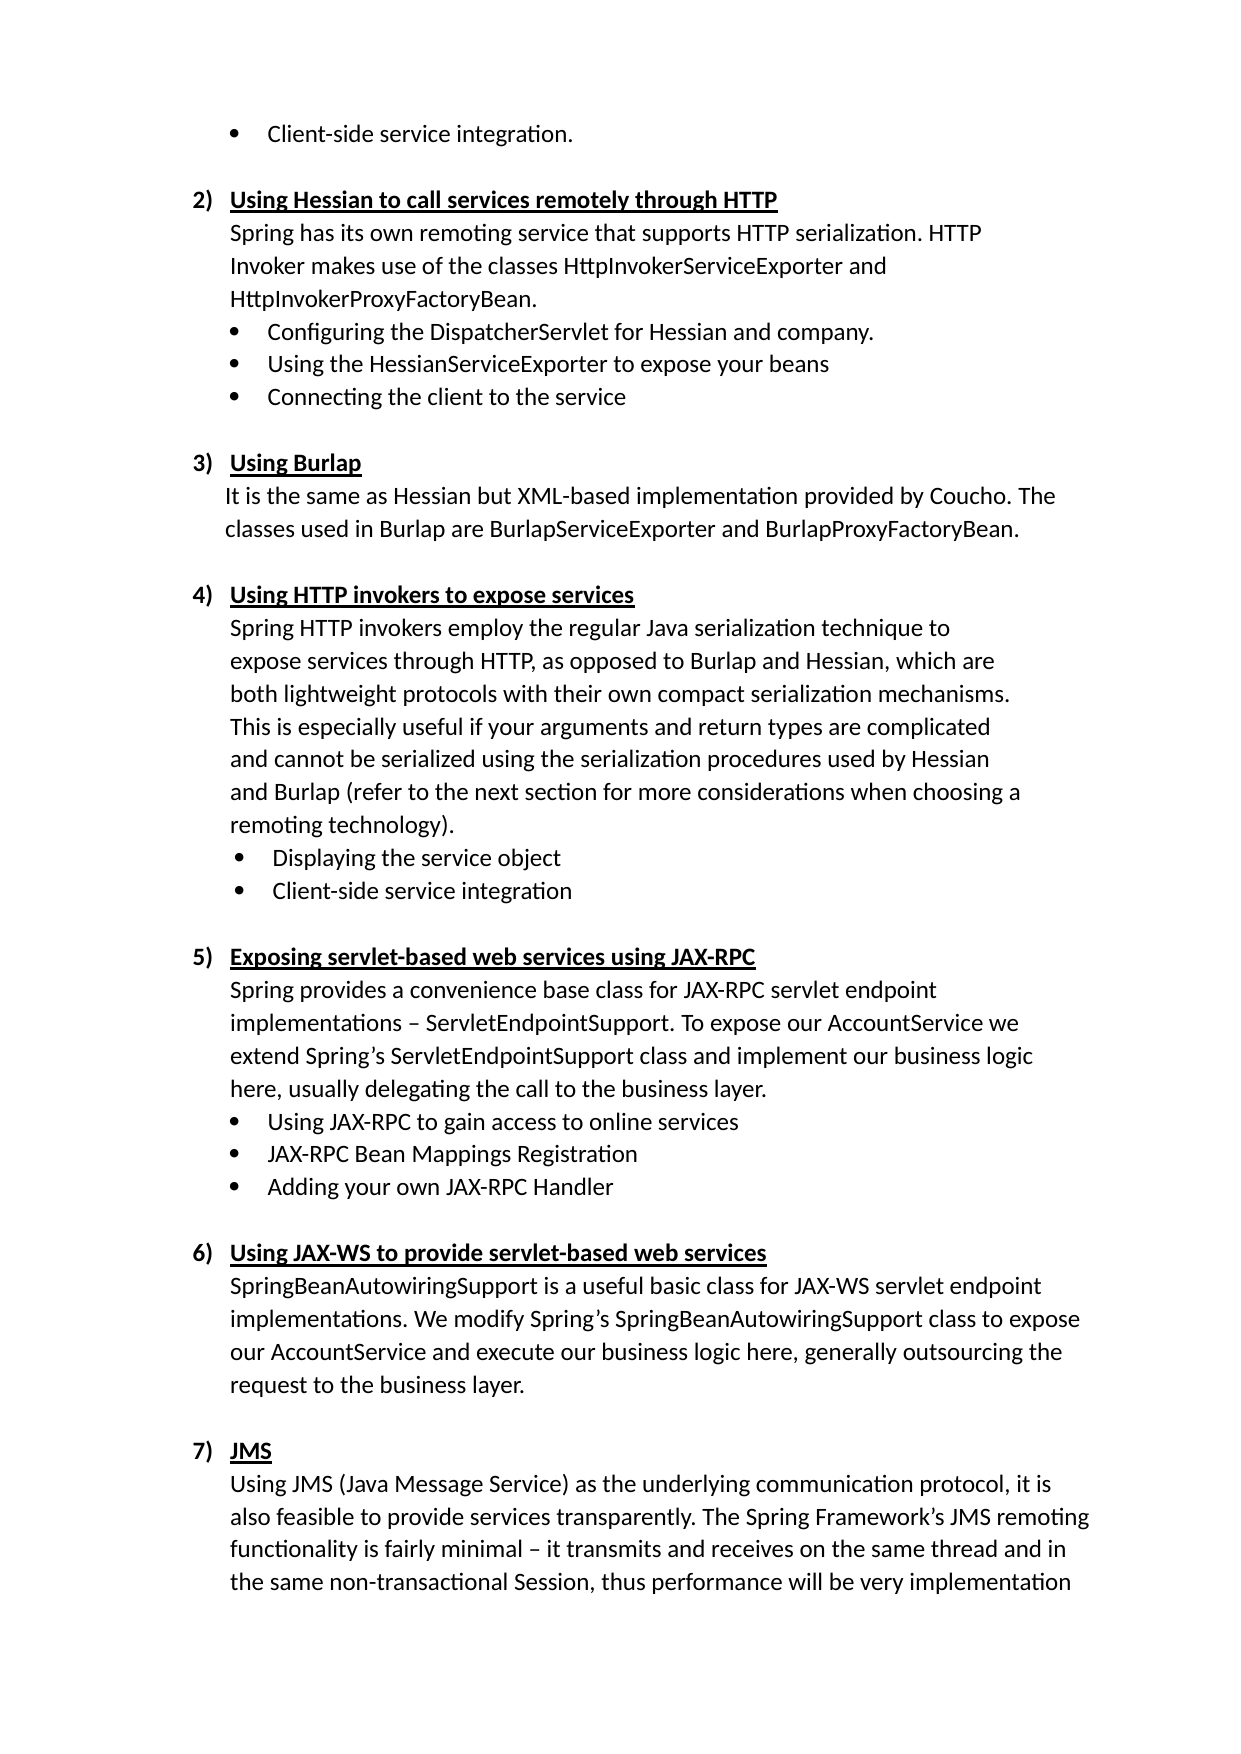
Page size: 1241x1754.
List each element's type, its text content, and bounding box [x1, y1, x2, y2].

list Using Hessian to call services remotely through HTTP [192, 184, 1090, 214]
list Displaying the service object [235, 842, 1090, 873]
text SpringBeanAutowiringSupport is a useful basic class for JAX-WS servlet endpoint implementations. We modify Spring’s SpringBeanAutowiringSupport class to expose our AccountService and execute our business logic here, generally outsourcing the request to the business layer. [230, 1270, 1090, 1399]
list Using Burlap [192, 447, 1090, 478]
list JAX-RPC Bean Mappings Registration [230, 1138, 1090, 1169]
text It is the same as Hessian but XML-based implementation provided by Coucho. The classes used in Burlap are BurlapServiceExporter and BurlapProxyFactoryBean. [225, 480, 1090, 544]
list Using JAX-RPC to gain access to online services [230, 1106, 1090, 1136]
text here, usually delegating the call to the business layer. [230, 1073, 1090, 1103]
list JMS [192, 1435, 1090, 1465]
text Spring provides a convenience base class for JAX-RPC servlet endpoint implementations – ServletEndpointSupport. To expose our AccountService we [230, 974, 1090, 1037]
list Exposing servlet-based web services using JAX-RPC [192, 941, 1090, 972]
text remoting technology). [230, 809, 1090, 840]
list Connecting the client to the service [230, 381, 1090, 412]
text Spring HTTP invokers employ the regular Java serialization technique to [230, 612, 1090, 642]
list Configuring the DispatcherServlet for Hessian and company. [230, 316, 1090, 346]
list Using JAX-WS to provide servlet-based web services [192, 1237, 1090, 1268]
text extend Spring’s ServletEndpointSupport class and implement our business logic [230, 1040, 1090, 1070]
list Using the HessianServiceExporter to expose your beans [230, 348, 1090, 379]
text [230, 1468, 1090, 1597]
text This is especially useful if your arguments and return types are complicated [230, 711, 1090, 741]
text and Burlap (refer to the next section for more considerations when choosing a [230, 776, 1090, 807]
list Client-side service integration [235, 875, 1090, 906]
list Adding your own JAX-RPC Handler [230, 1171, 1090, 1202]
text both lightweight protocols with their own compact serialization mechanisms. [230, 678, 1090, 708]
text and cannot be serialized using the serialization procedures used by Hessian [230, 743, 1090, 774]
list Using HTTP invokers to expose services [192, 579, 1090, 609]
text Invoker makes use of the classes HttpInvokerServiceExporter and [230, 250, 1090, 280]
list Client-side service integration. [230, 118, 1090, 149]
text expose services through HTTP, as opposed to Burlap and Hessian, which are [230, 645, 1090, 675]
text HttpInvokerProxyFactoryBean. [230, 283, 1090, 313]
text Spring has its own remoting service that supports HTTP serialization. HTTP [230, 217, 1090, 247]
